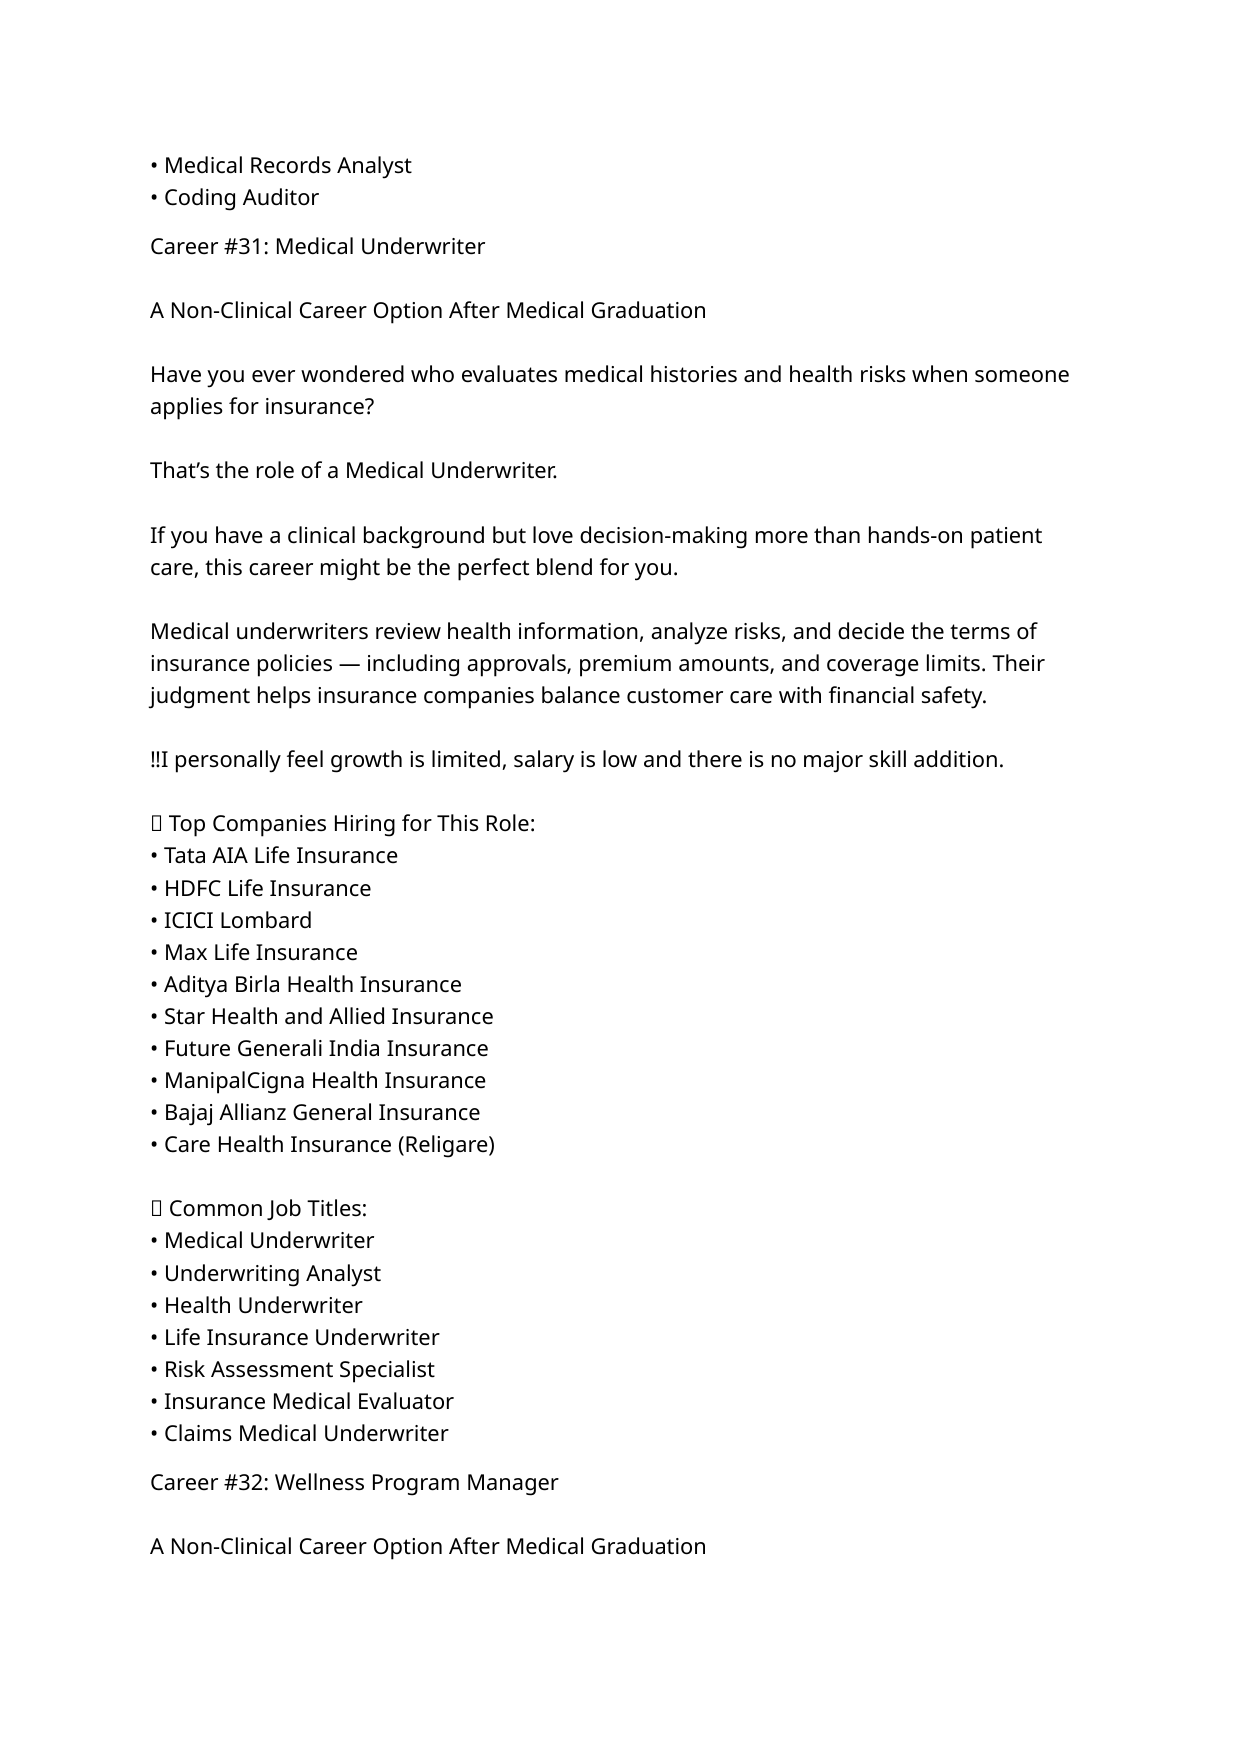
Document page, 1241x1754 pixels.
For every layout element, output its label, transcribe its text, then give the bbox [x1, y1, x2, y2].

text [150, 150, 1090, 212]
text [150, 1467, 1090, 1593]
text Career #31: Medical Underwriter A Non-Clinical Career Option After Medical Graduation Have you ever wondered who evaluates medical histories and health risks when someone applies for insurance? That’s the role of a Medical Underwriter. If you have a clinical background but love decision-making more than hands-on patient care, this career might be the perfect blend for you. Medical underwriters review health information, analyze risks, and decide the terms of insurance policies — including approvals, premium amounts, and coverage limits. Their judgment helps insurance companies balance customer care with financial safety. ‼️I personally feel growth is limited, salary is low and there is no major skill addition. 🎯 Top Companies Hiring for This Role: • Tata AIA Life Insurance • HDFC Life Insurance • ICICI Lombard • Max Life Insurance • Aditya Birla Health Insurance • Star Health and Allied Insurance • Future Generali India Insurance • ManipalCigna Health Insurance • Bajaj Allianz General Insurance • Care Health Insurance (Religare) 🎯 Common Job Titles: • Medical Underwriter • Underwriting Analyst • Health Underwriter • Life Insurance Underwriter • Risk Assessment Specialist • Insurance Medical Evaluator • Claims Medical Underwriter [150, 231, 1090, 1448]
